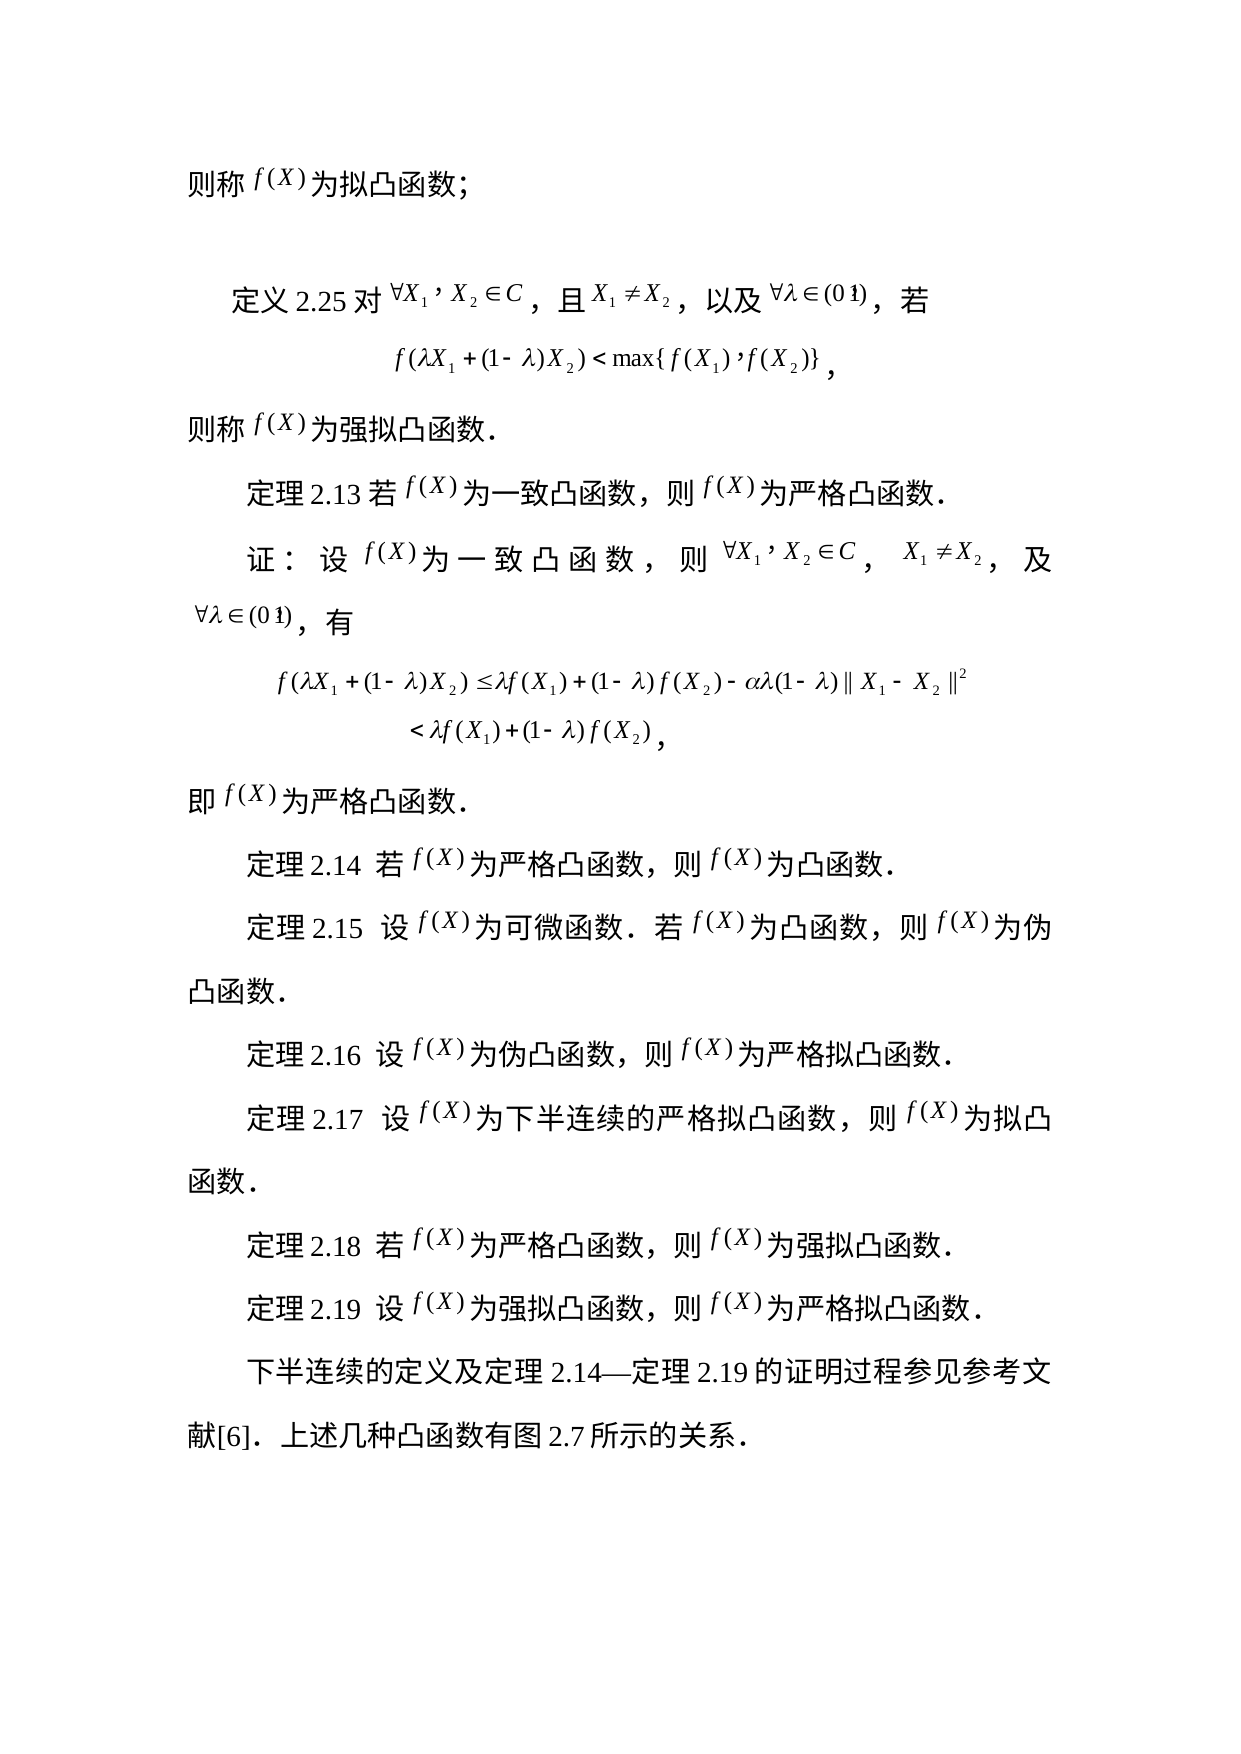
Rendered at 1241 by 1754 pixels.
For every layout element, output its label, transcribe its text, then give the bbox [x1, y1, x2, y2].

text 定理2.15 设为可微函数．若为凸函数，则为伪凸函数． [187, 905, 1053, 1011]
text 定理2.16 设为伪凸函数，则为严格拟凸函数． [187, 1032, 1053, 1074]
text 定理2.19 设为强拟凸函数，则为严格拟凸函数． [187, 1286, 1053, 1328]
text 则称为拟凸函数； [187, 162, 1053, 204]
text 下半连续的定义及定理2.14—定理2.19的证明过程参见参考文献[6]．上述几种凸函数有图2.7所示的关系． [187, 1349, 1053, 1455]
text 证：设为一致凸函数，则，，及，有 [187, 534, 1053, 642]
text 即为严格凸函数． [187, 778, 1053, 820]
text 定理2.14 若为严格凸函数，则为凸函数． [187, 842, 1053, 884]
text 定理2.17 设为下半连续的严格拟凸函数，则为拟凸函数． [187, 1095, 1053, 1201]
text 定义2.25 对，且，以及，若 [187, 276, 1053, 320]
text 定理2.18 若为严格凸函数，则为强拟凸函数． [187, 1222, 1053, 1264]
text 则称为强拟凸函数． [187, 407, 1053, 449]
text 定理2.13 若为一致凸函数，则为严格凸函数． [187, 470, 1053, 513]
text ， [187, 712, 1053, 757]
text ， [187, 341, 1053, 386]
